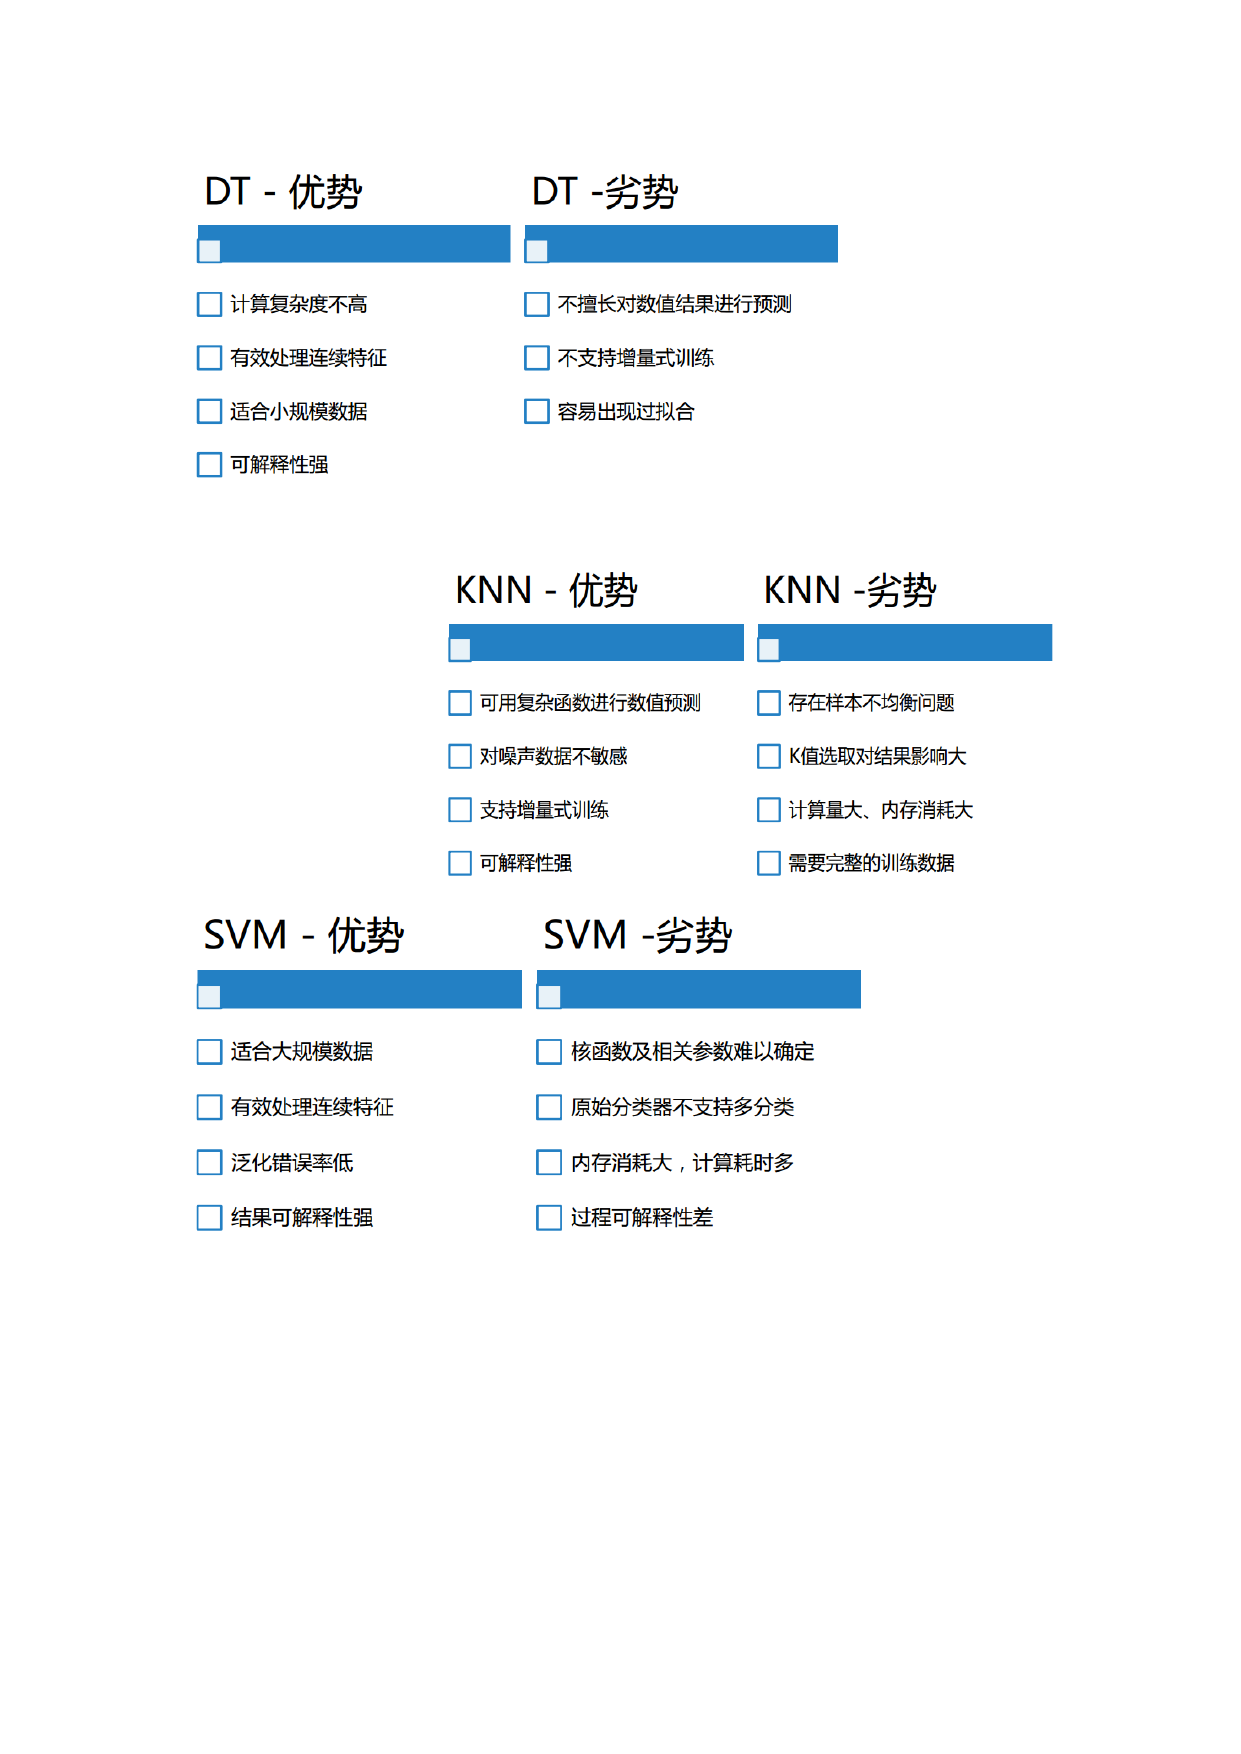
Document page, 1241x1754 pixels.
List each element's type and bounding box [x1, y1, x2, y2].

picture [187, 162, 839, 495]
picture [187, 906, 866, 1250]
picture [442, 563, 1053, 891]
